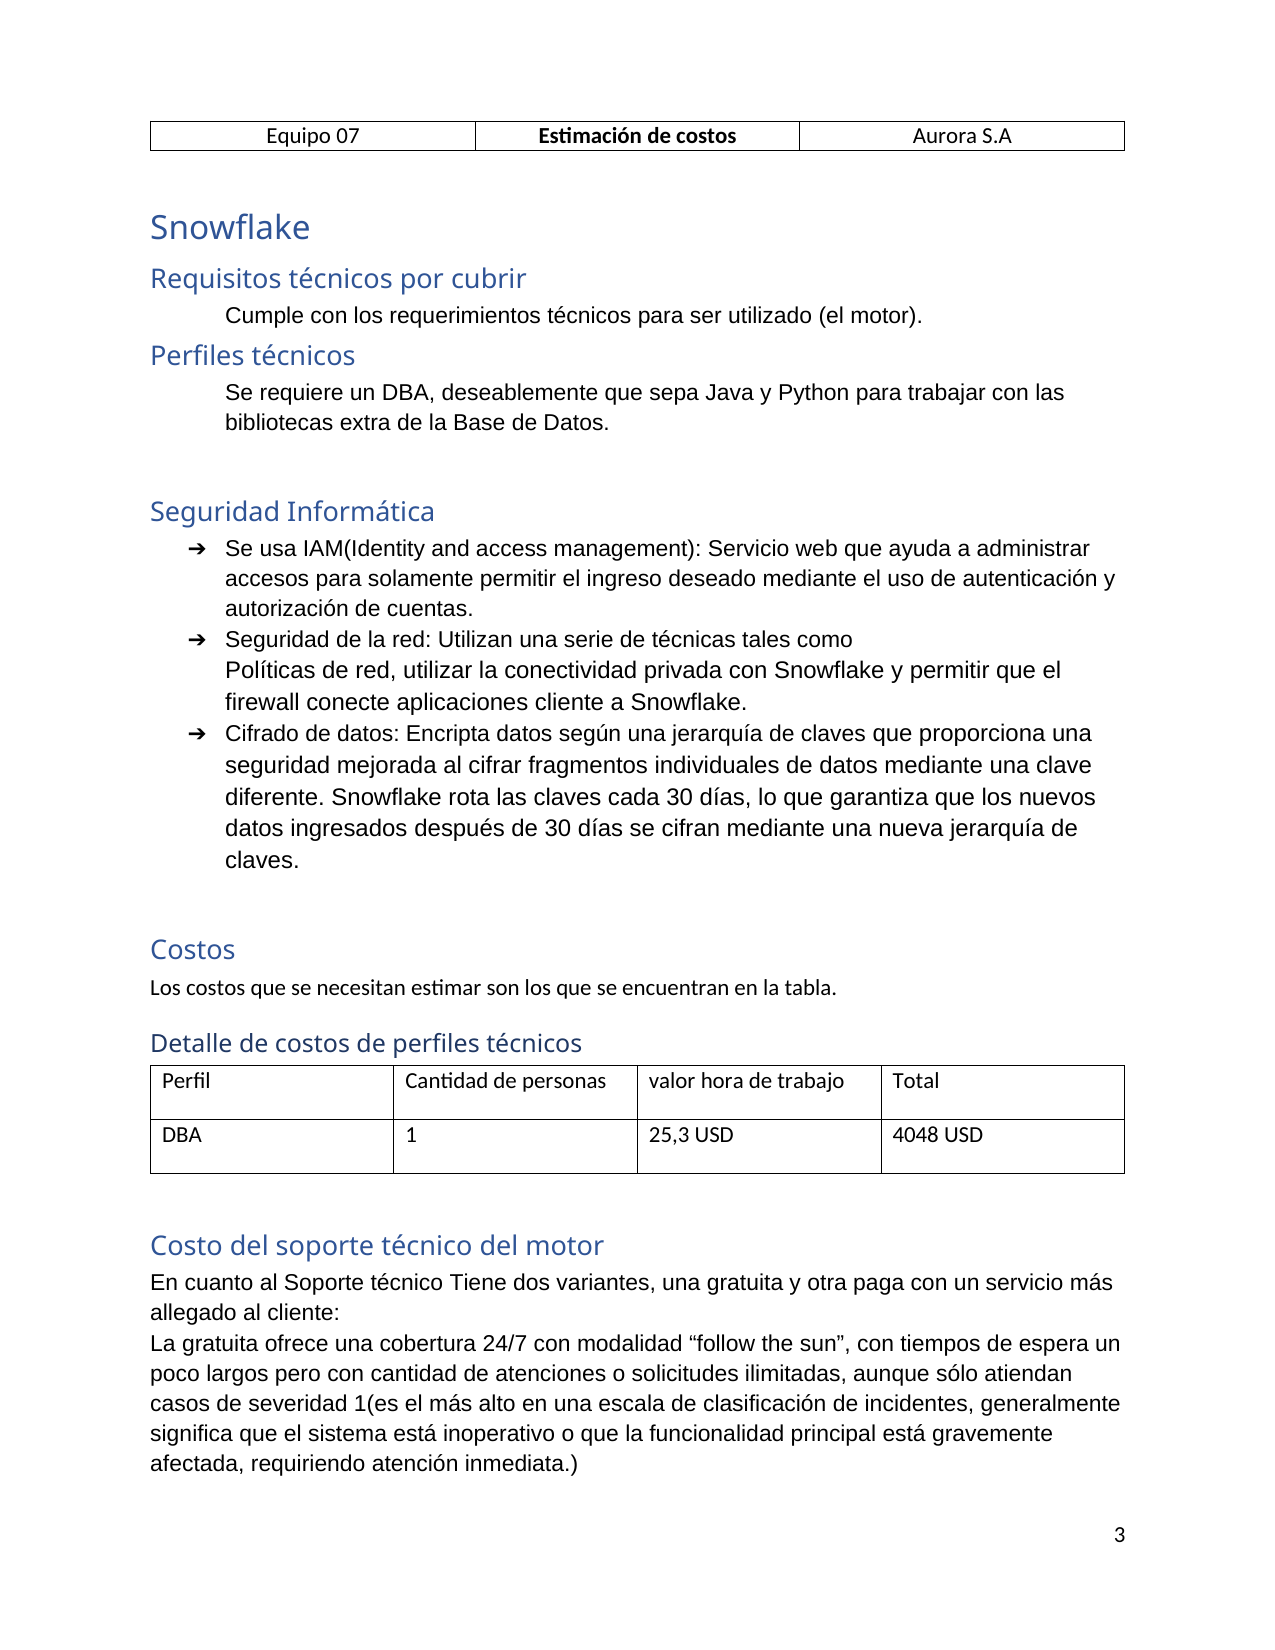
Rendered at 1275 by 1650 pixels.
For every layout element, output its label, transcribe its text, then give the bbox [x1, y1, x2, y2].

text La gratuita ofrece una cobertura 24/7 con modalidad “follow the sun”, con tiempos de espera un poco largos pero con cantidad de atenciones o solicitudes ilimitadas, aunque sólo atiendan casos de severidad 1(es el más alto en una escala de clasificación de incidentes, generalmente significa que el sistema está inoperativo o que la funcionalidad principal está gravemente afectada, requiriendo atención inmediata.) [150, 1329, 1125, 1477]
list Seguridad de la red: Utilizan una serie de técnicas tales como [187, 626, 1125, 652]
subtitle Seguridad Informática [150, 493, 1125, 529]
text Políticas de red, utilizar la conectividad privada con Snowflake y permitir que el firewall conecte aplicaciones cliente a Snowflake. [225, 656, 1125, 715]
table_cell 25,3 USD [638, 1120, 881, 1173]
text Cumple con los requerimientos técnicos para ser utilizado (el motor). [225, 302, 1125, 329]
text Se requiere un DBA, deseablemente que sepa Java y Python para trabajar con las bibliotecas extra de la Base de Datos. [225, 379, 1125, 436]
text Los costos que se necesitan estimar son los que se encuentran en la tabla. [150, 973, 1125, 1001]
table_header valor hora de trabajo [638, 1066, 881, 1119]
subtitle Perfiles técnicos [150, 337, 1125, 374]
list Se usa IAM(Identity and access management): Servicio web que ayuda a administrar accesos para solamente permitir el ingreso deseado mediante el uso de autenticación y autorización de cuentas. [187, 535, 1125, 622]
table_header Total [882, 1066, 1124, 1119]
subtitle Detalle de costos de perfiles técnicos [150, 1026, 1125, 1060]
list Cifrado de datos: Encripta datos según una jerarquía de claves que proporciona una seguridad mejorada al cifrar fragmentos individuales de datos mediante una clave diferente. Snowflake rota las claves cada 30 días, lo que garantiza que los nuevos datos ingresados ​​después de 30 días se cifran mediante una nueva jerarquía de claves. [187, 719, 1125, 873]
subtitle Costo del soporte técnico del motor [150, 1227, 1125, 1263]
subtitle Costos [150, 931, 1125, 967]
subtitle Requisitos técnicos por cubrir [150, 260, 1125, 297]
table_cell 1 [394, 1120, 637, 1173]
table_header Perfil [151, 1066, 393, 1119]
table_cell DBA [151, 1120, 393, 1173]
subtitle Snowflake [150, 204, 1125, 249]
text En cuanto al Soporte técnico Tiene dos variantes, una gratuita y otra paga con un servicio más allegado al cliente: [150, 1269, 1125, 1326]
table_cell 4048 USD [882, 1120, 1124, 1173]
table_header Cantidad de personas [394, 1066, 637, 1119]
